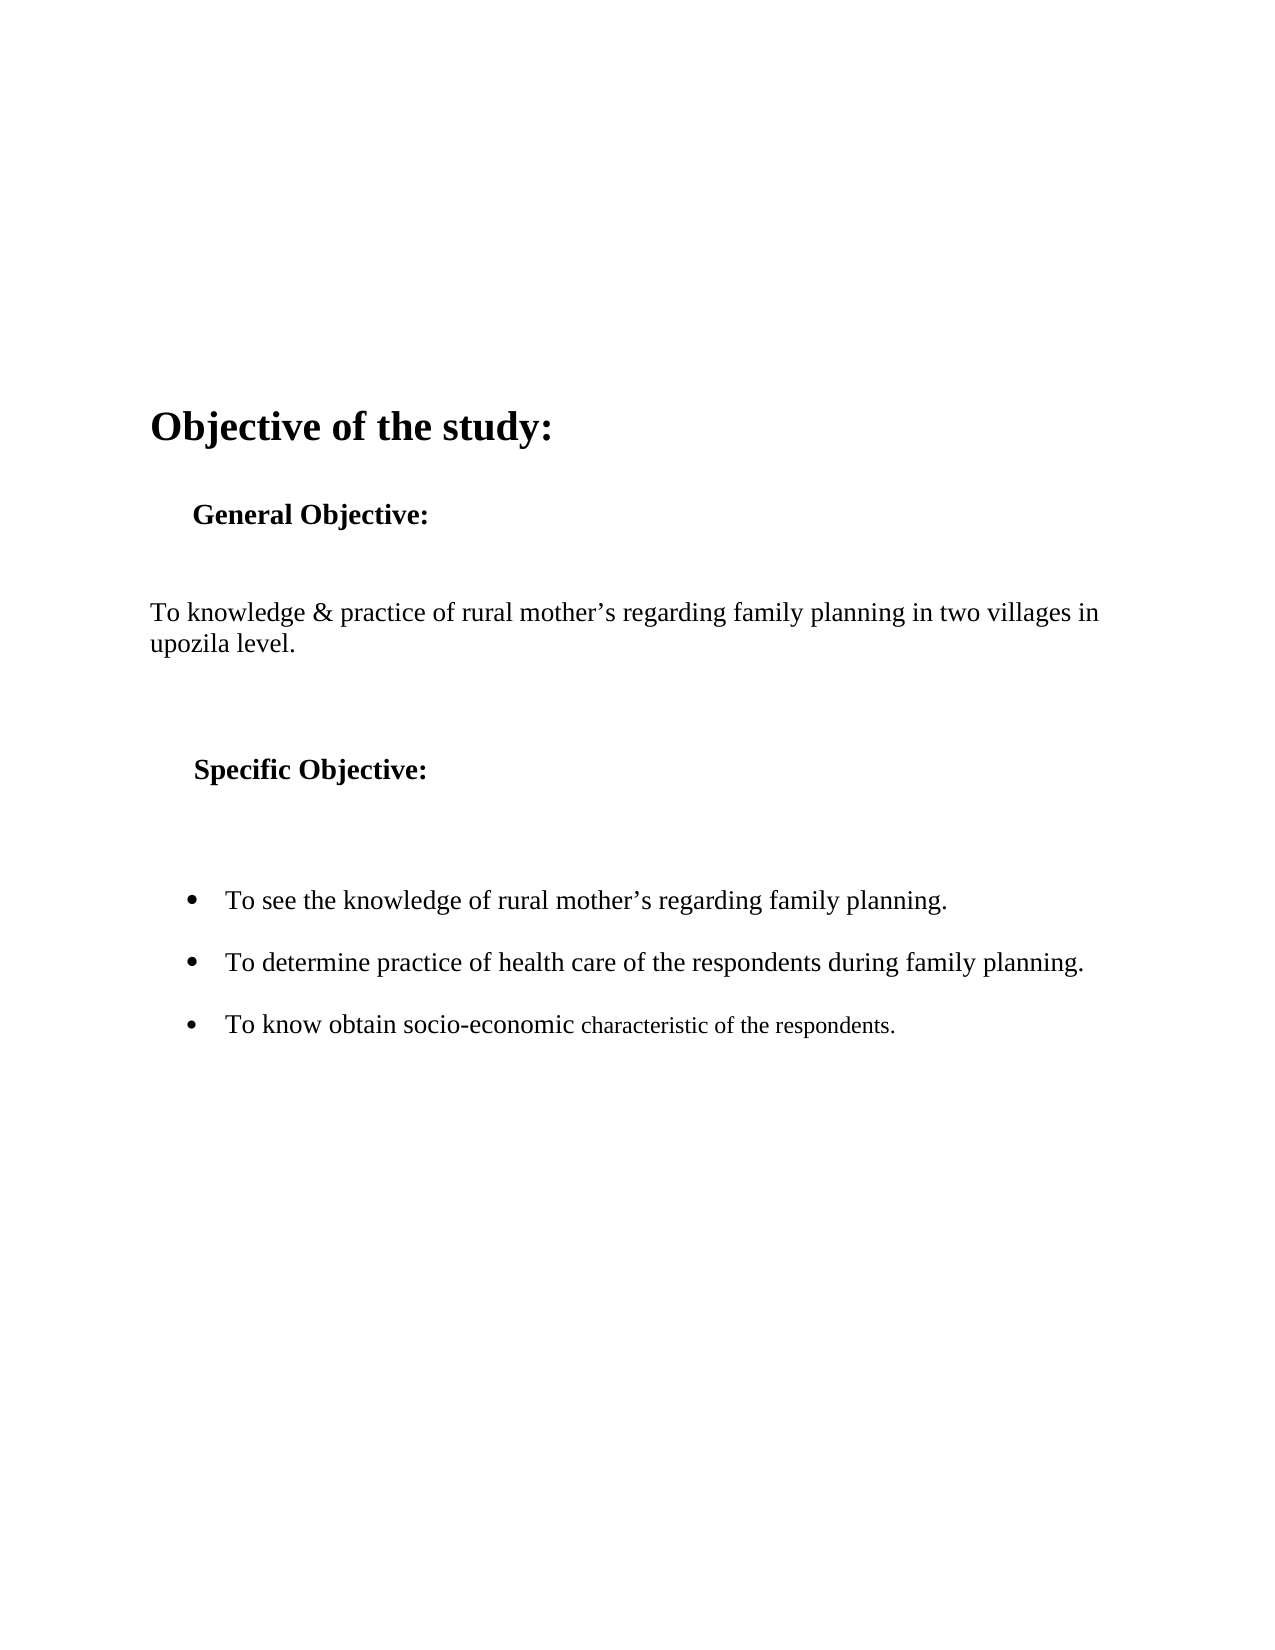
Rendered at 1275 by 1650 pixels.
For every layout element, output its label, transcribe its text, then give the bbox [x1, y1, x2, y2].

text To knowledge & practice of rural mother’s regarding family planning in two villages in upozila level. [150, 596, 1125, 658]
list To see the knowledge of rural mother’s regarding family planning. [187, 884, 1125, 915]
list To know obtain socio-economic characteristic of the respondents. [187, 1008, 1125, 1040]
text Objective of the study: [150, 401, 1125, 449]
list To determine practice of health care of the respondents during family planning. [187, 946, 1125, 977]
text Specific Objective: [150, 752, 1125, 786]
text General Objective: [150, 497, 1125, 530]
